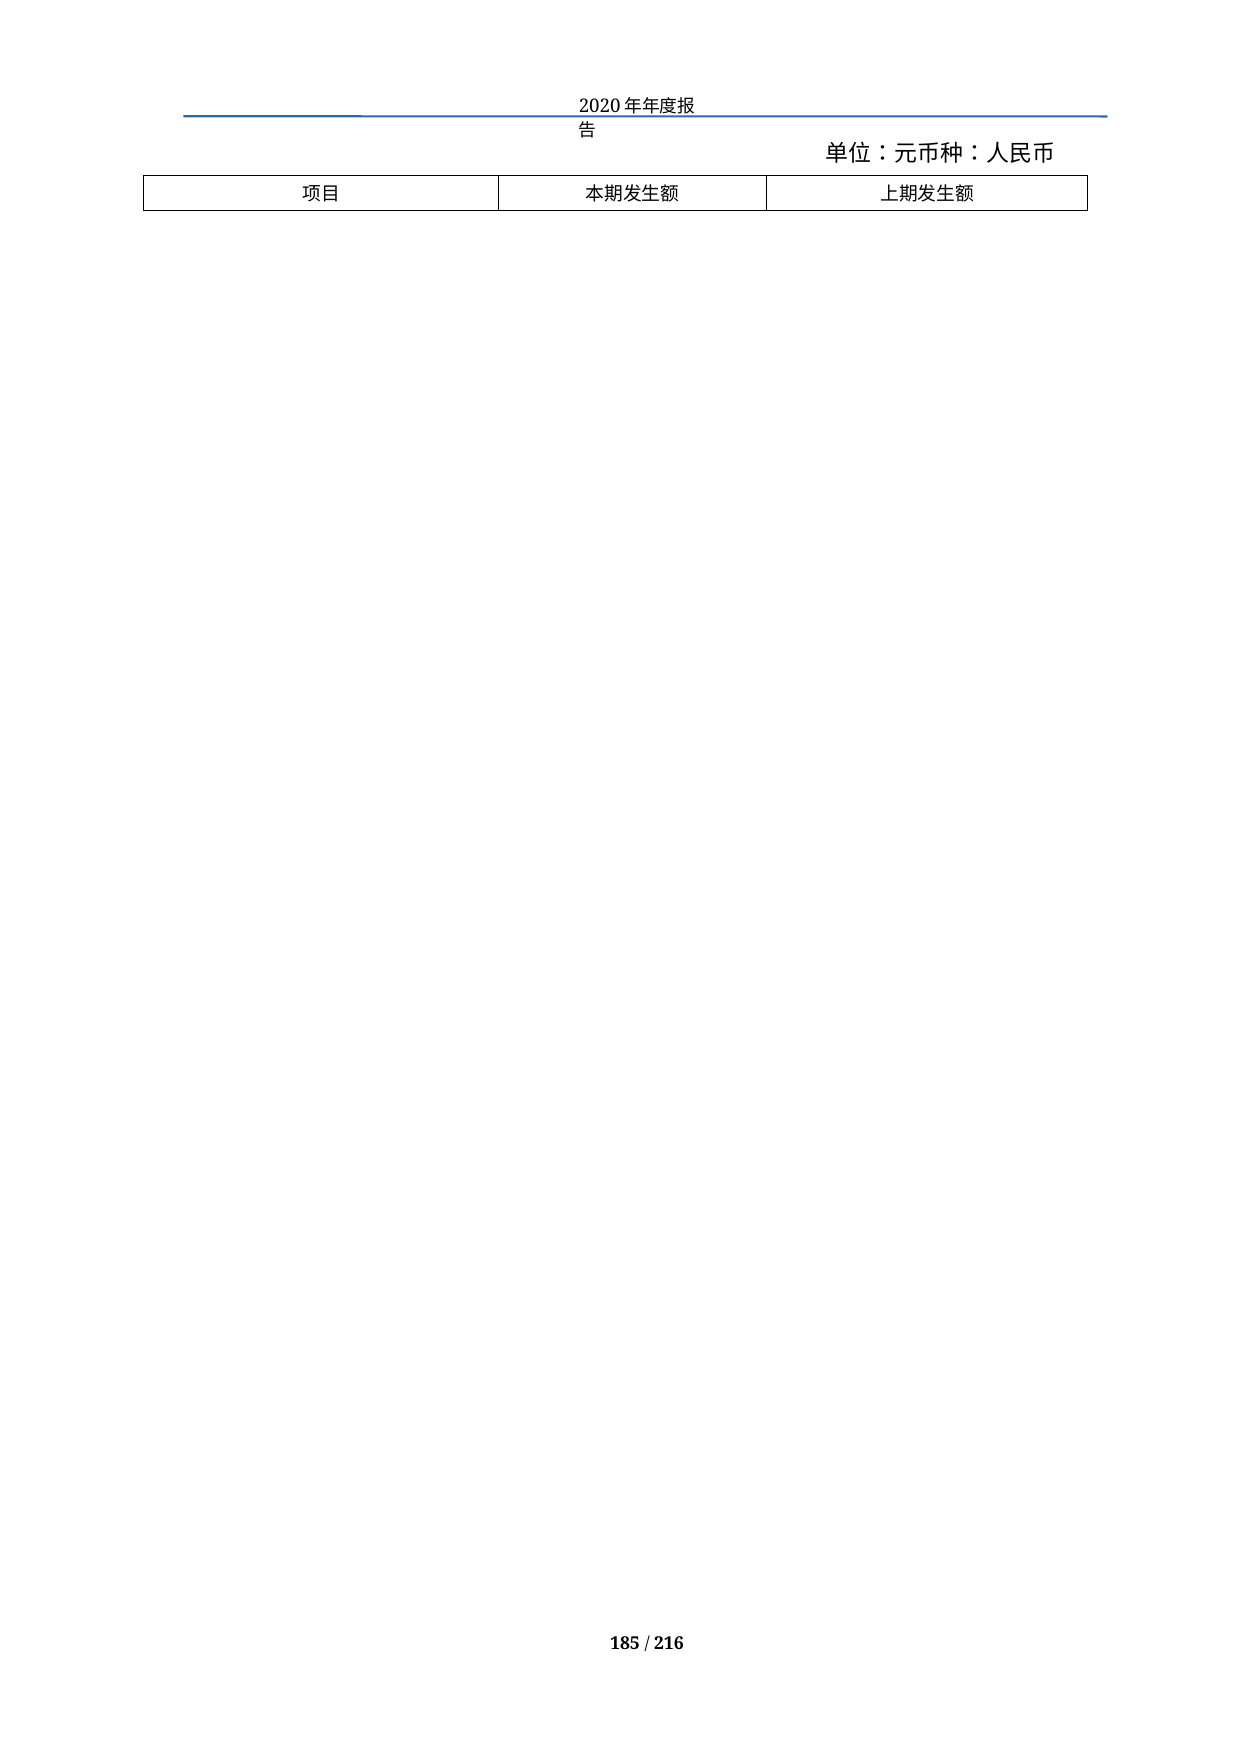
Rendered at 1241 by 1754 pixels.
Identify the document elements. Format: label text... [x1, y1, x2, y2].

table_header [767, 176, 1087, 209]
text 单位：元币种：人民币 [16, 137, 1055, 168]
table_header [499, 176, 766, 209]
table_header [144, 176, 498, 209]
